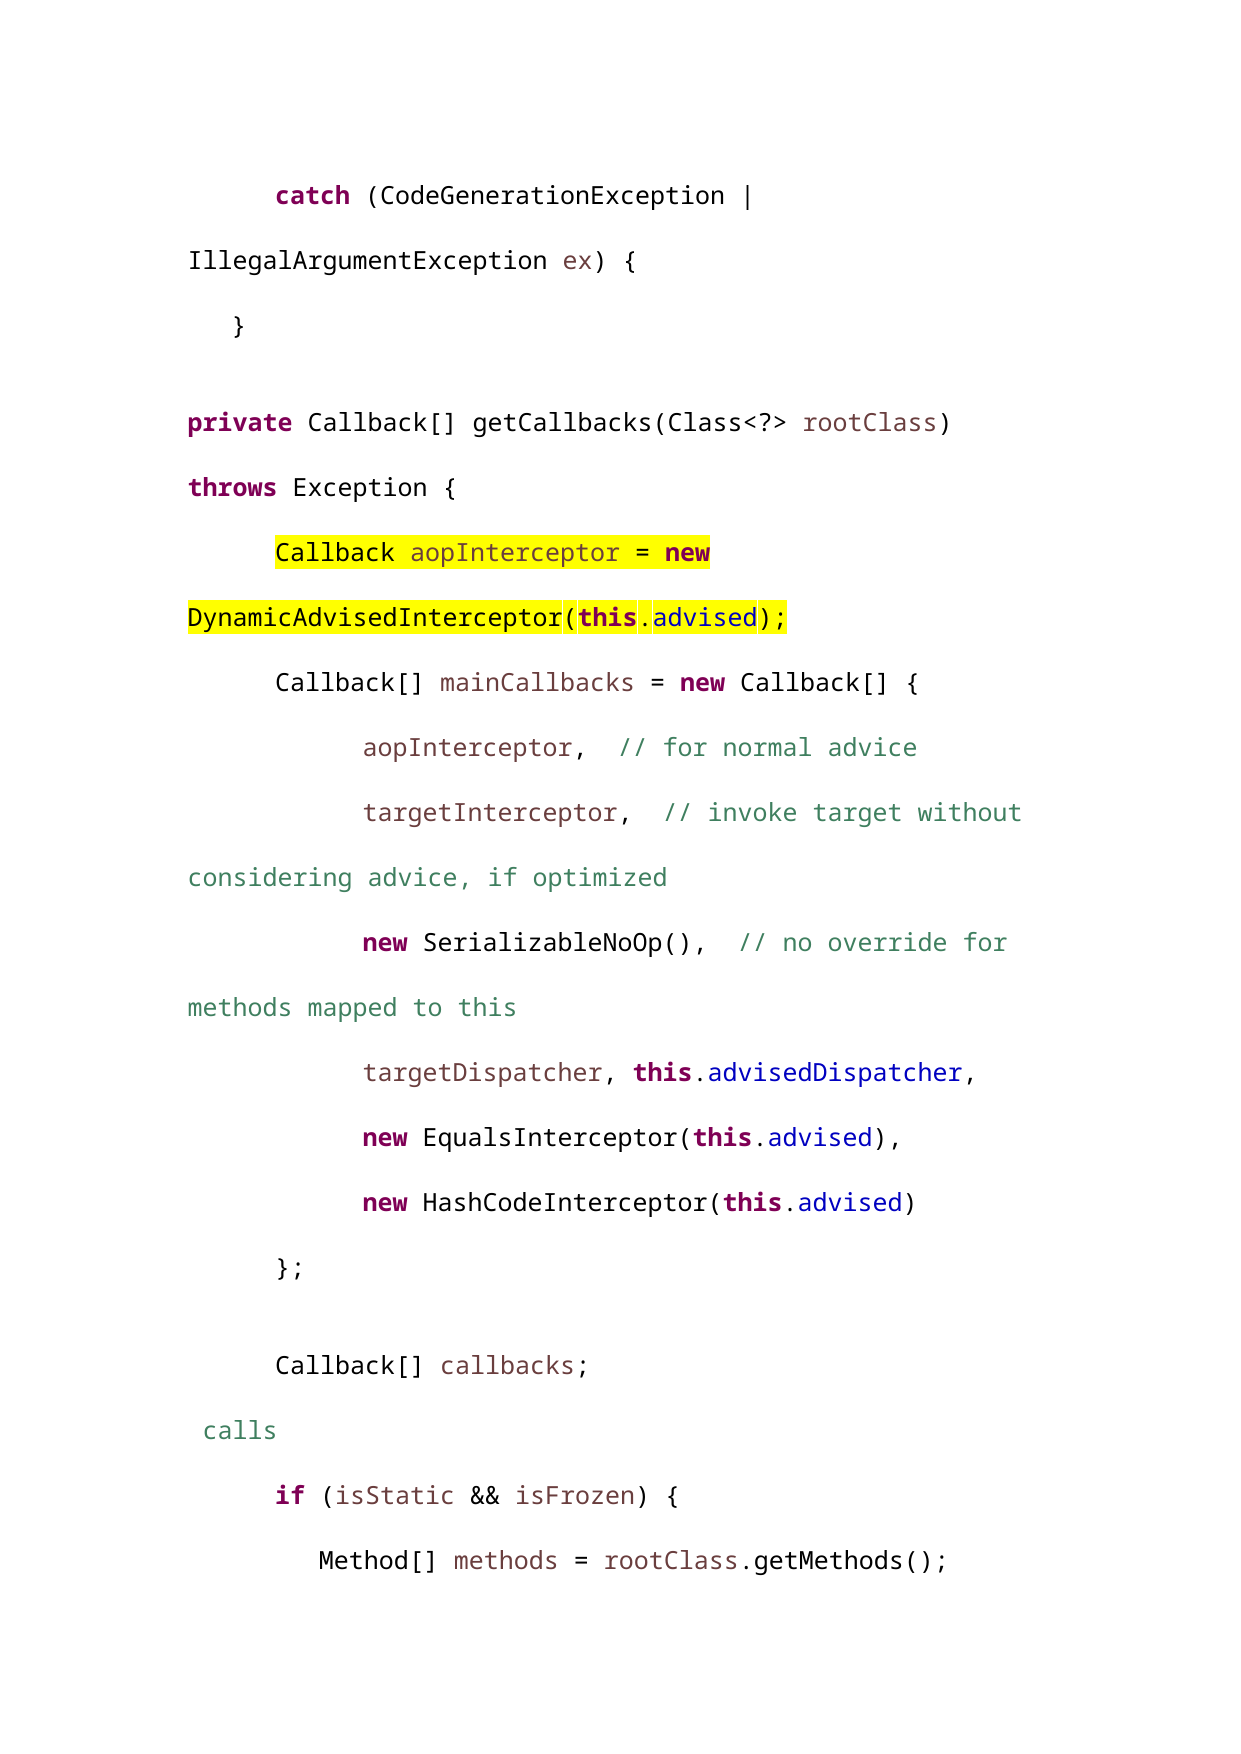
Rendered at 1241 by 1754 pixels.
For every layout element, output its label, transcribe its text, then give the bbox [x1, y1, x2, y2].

text aopInterceptor, // for normal advice [187, 714, 1053, 779]
text new EqualsInterceptor(this.advised), [187, 1104, 1053, 1169]
text new SerializableNoOp(), // no override for methods mapped to this [187, 909, 1053, 1039]
text targetInterceptor, // invoke target without considering advice, if optimized [187, 779, 1053, 909]
text }; [187, 1234, 1053, 1299]
text catch (CodeGenerationException | IllegalArgumentException ex) { [187, 162, 1053, 292]
text private Callback[] getCallbacks(Class<?> rootClass) throws Exception { [187, 389, 1053, 519]
text Method[] methods = rootClass.getMethods(); [187, 1527, 1053, 1592]
text Callback[] mainCallbacks = new Callback[] { [187, 649, 1053, 714]
text Callback aopInterceptor = new DynamicAdvisedInterceptor(this.advised); [187, 519, 1053, 649]
text calls [187, 1397, 1053, 1462]
text if (isStatic && isFrozen) { [187, 1462, 1053, 1527]
text targetDispatcher, this.advisedDispatcher, [187, 1039, 1053, 1104]
text new HashCodeInterceptor(this.advised) [187, 1169, 1053, 1234]
text } [187, 292, 1053, 357]
text Callback[] callbacks; [187, 1332, 1053, 1397]
